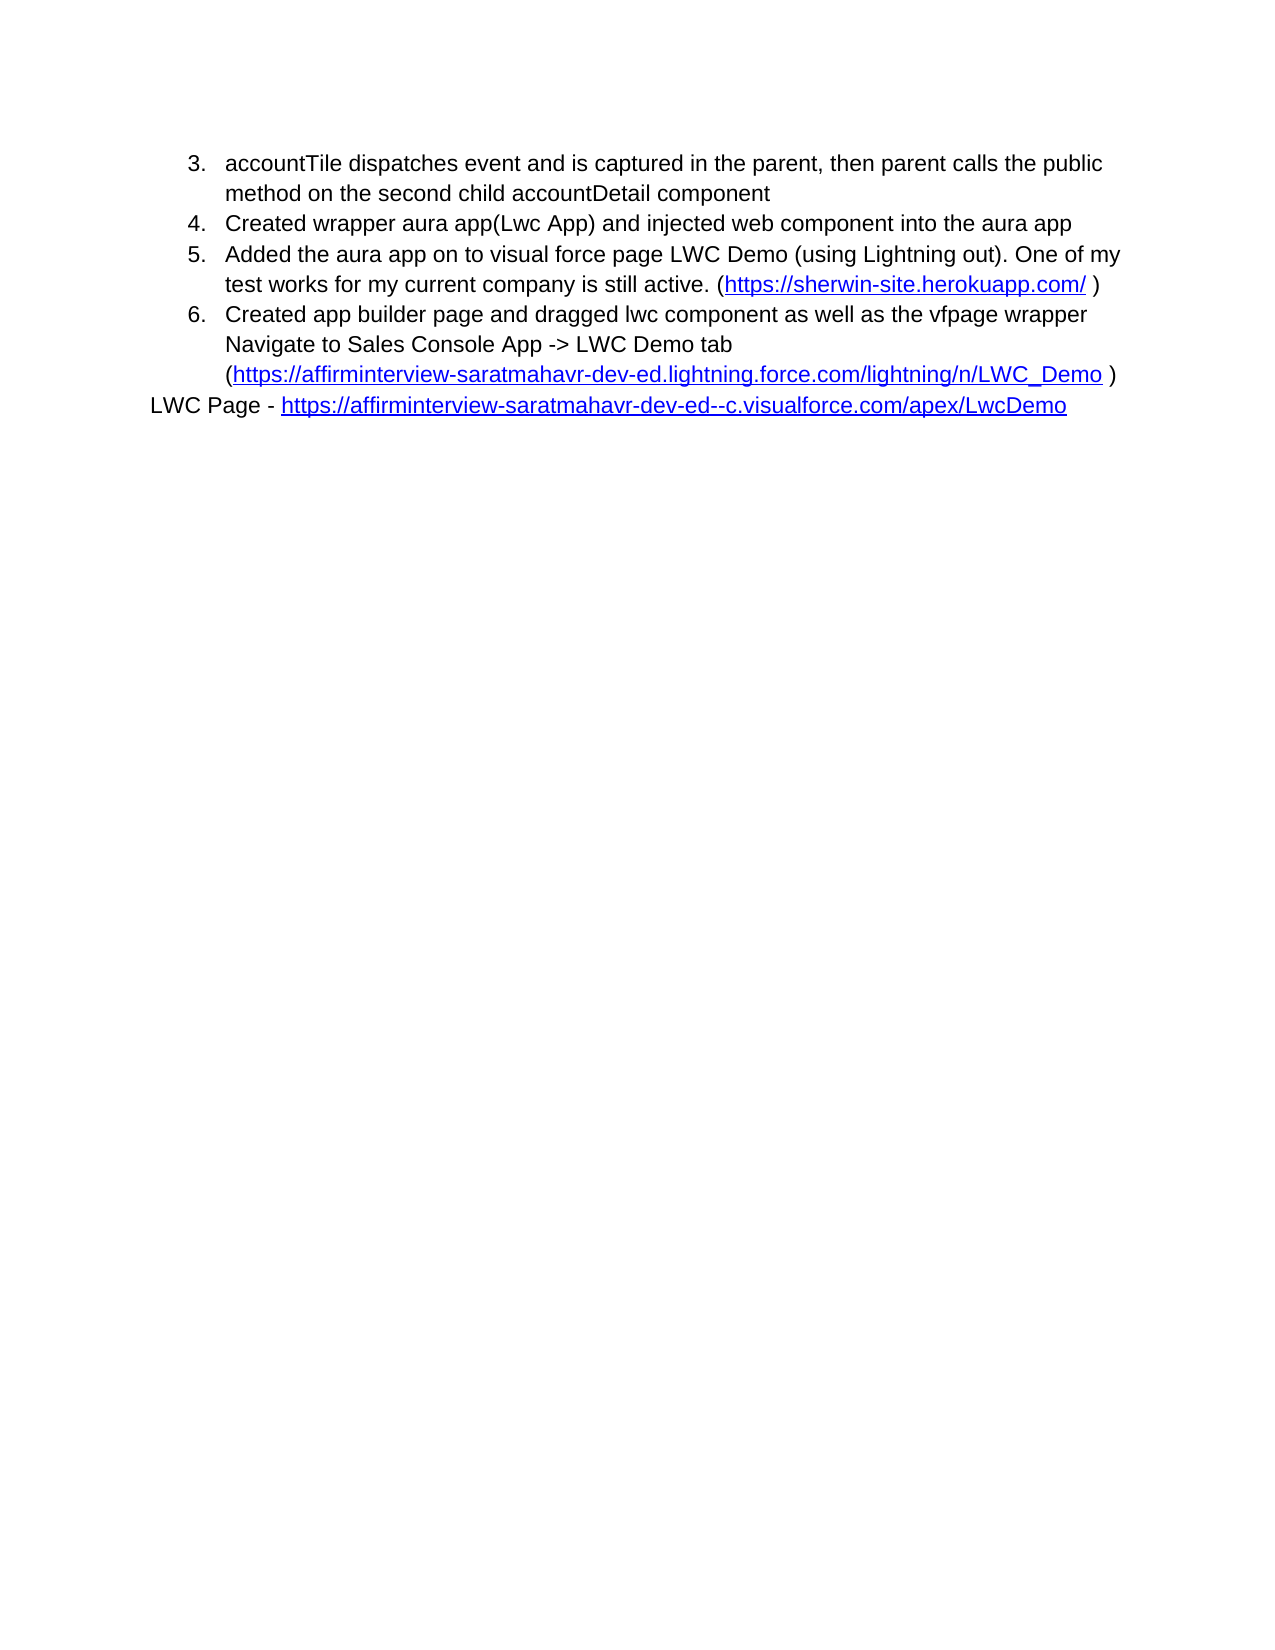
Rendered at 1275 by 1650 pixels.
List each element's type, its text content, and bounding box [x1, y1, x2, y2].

list accountTile dispatches event and is captured in the parent, then parent calls the public method on the second child accountDetail component [187, 150, 1125, 207]
list Created wrapper aura app(Lwc App) and injected web component into the aura app [187, 210, 1125, 237]
list Created app builder page and dragged lwc component as well as the vfpage wrapper [187, 301, 1125, 327]
list (https://affirminterview-saratmahavr-dev-ed.lightning.force.com/lightning/n/LWC_Demo ) [225, 361, 1125, 388]
list Navigate to Sales Console App -> LWC Demo tab [225, 331, 1125, 358]
list Added the aura app on to visual force page LWC Demo (using Lightning out). One of my test works for my current company is still active. (https://sherwin-site.herokuapp.com/ ) [187, 241, 1125, 297]
text LWC Page - https://affirminterview-saratmahavr-dev-ed--c.visualforce.com/apex/LwcDemo [150, 392, 1125, 418]
